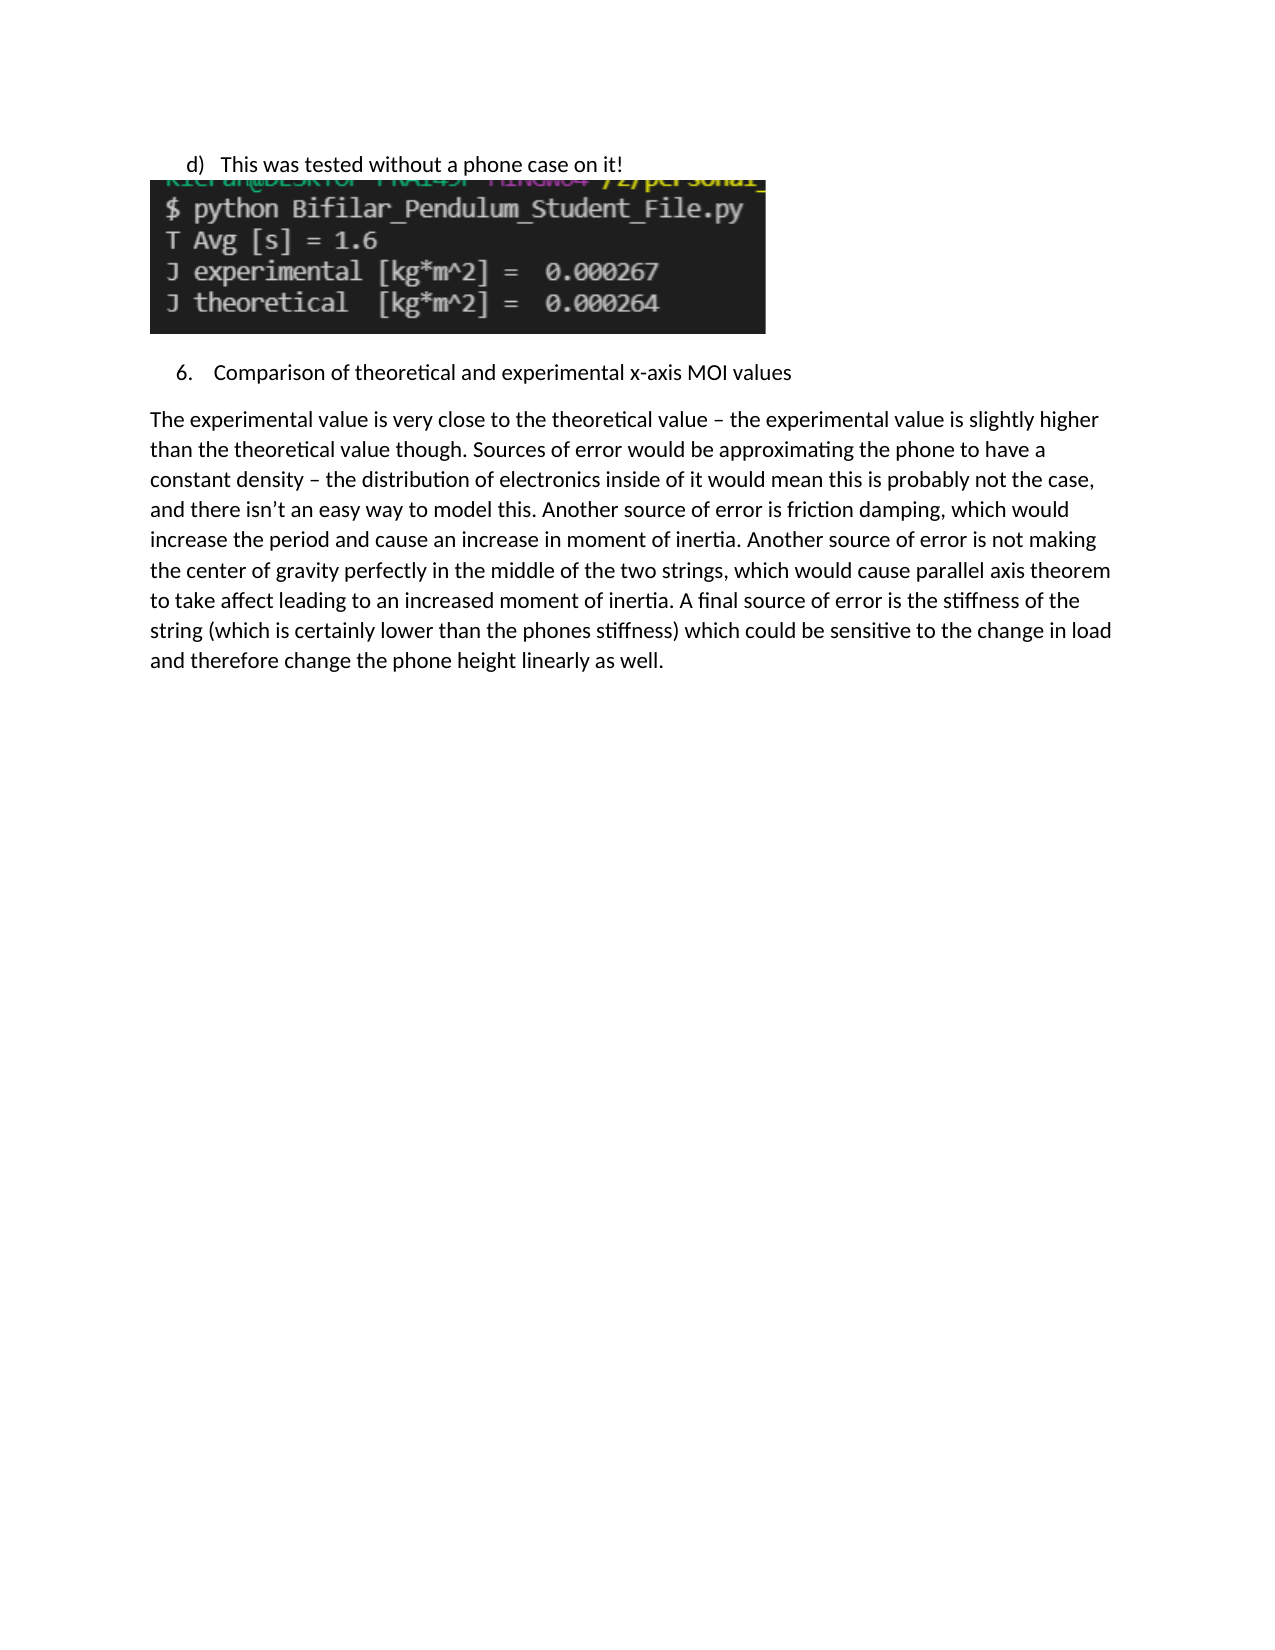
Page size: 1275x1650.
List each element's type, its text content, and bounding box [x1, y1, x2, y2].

text The experimental value is very close to the theoretical value – the experimental value is slightly higher than the theoretical value though. Sources of error would be approximating the phone to have a constant density – the distribution of electronics inside of it would mean this is probably not the case, and there isn’t an easy way to model this. Another source of error is friction damping, which would increase the period and cause an increase in moment of inertia. Another source of error is not making the center of gravity perfectly in the middle of the two strings, which would cause parallel axis theorem to take affect leading to an increased moment of inertia. A final source of error is the stiffness of the string (which is certainly lower than the phones stiffness) which could be sensitive to the change in load and therefore change the phone height linearly as well. [150, 405, 1125, 674]
text 6. Comparison of theoretical and experimental x-axis MOI values [150, 358, 1125, 386]
picture [150, 180, 766, 334]
